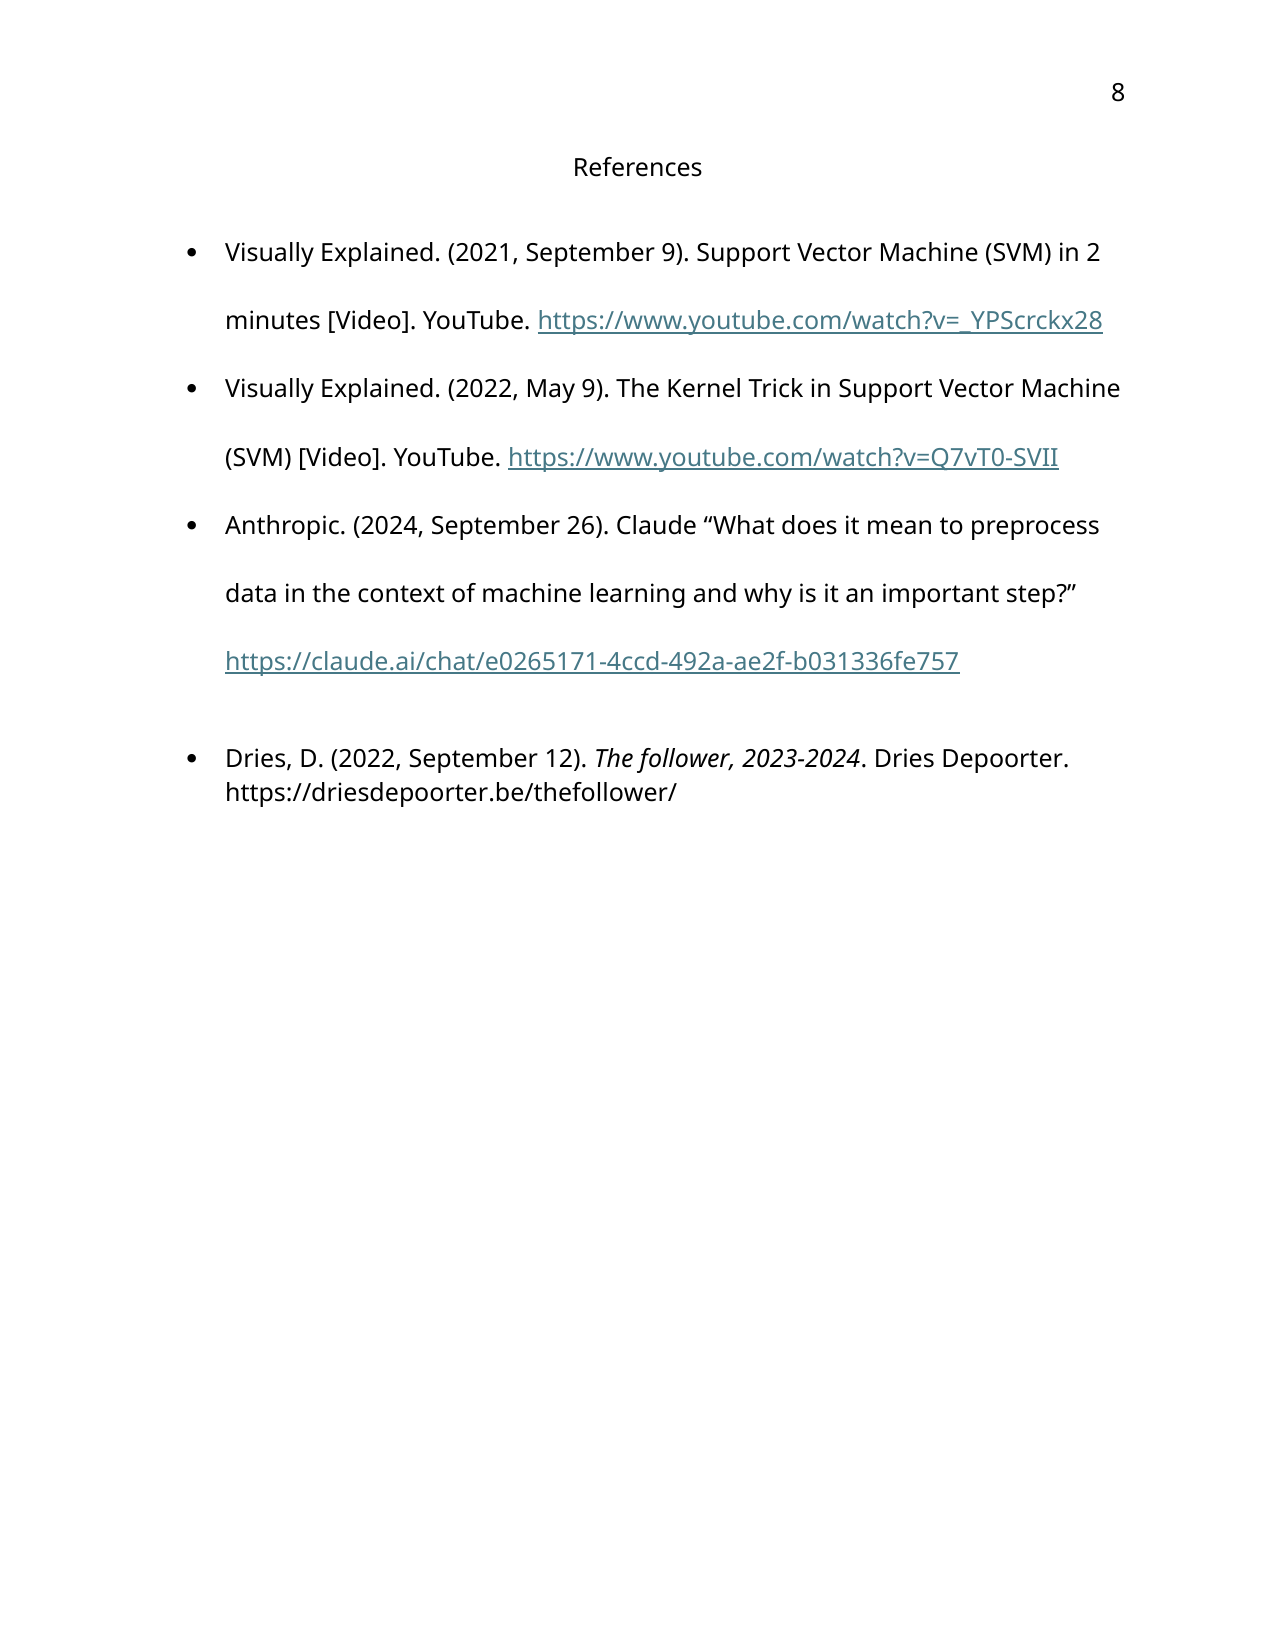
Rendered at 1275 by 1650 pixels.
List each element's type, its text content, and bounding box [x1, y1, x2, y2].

list Visually Explained. (2022, May 9). The Kernel Trick in Support Vector Machine (SVM) [Video]. YouTube. https://www.youtube.com/watch?v=Q7vT0-SVII [187, 371, 1125, 473]
text References [150, 150, 1125, 184]
list Visually Explained. (2021, September 9). Support Vector Machine (SVM) in 2 minutes [Video]. YouTube. https://www.youtube.com/watch?v=_YPScrckx28 [187, 235, 1125, 337]
list Anthropic. (2024, September 26). Claude “What does it mean to preprocess data in the context of machine learning and why is it an important step?” https://claude.ai/chat/e0265171-4ccd-492a-ae2f-b031336fe757 [187, 507, 1125, 678]
list Dries, D. (2022, September 12). The follower, 2023-2024. Dries Depoorter. https://driesdepoorter.be/thefollower/ [187, 741, 1125, 809]
